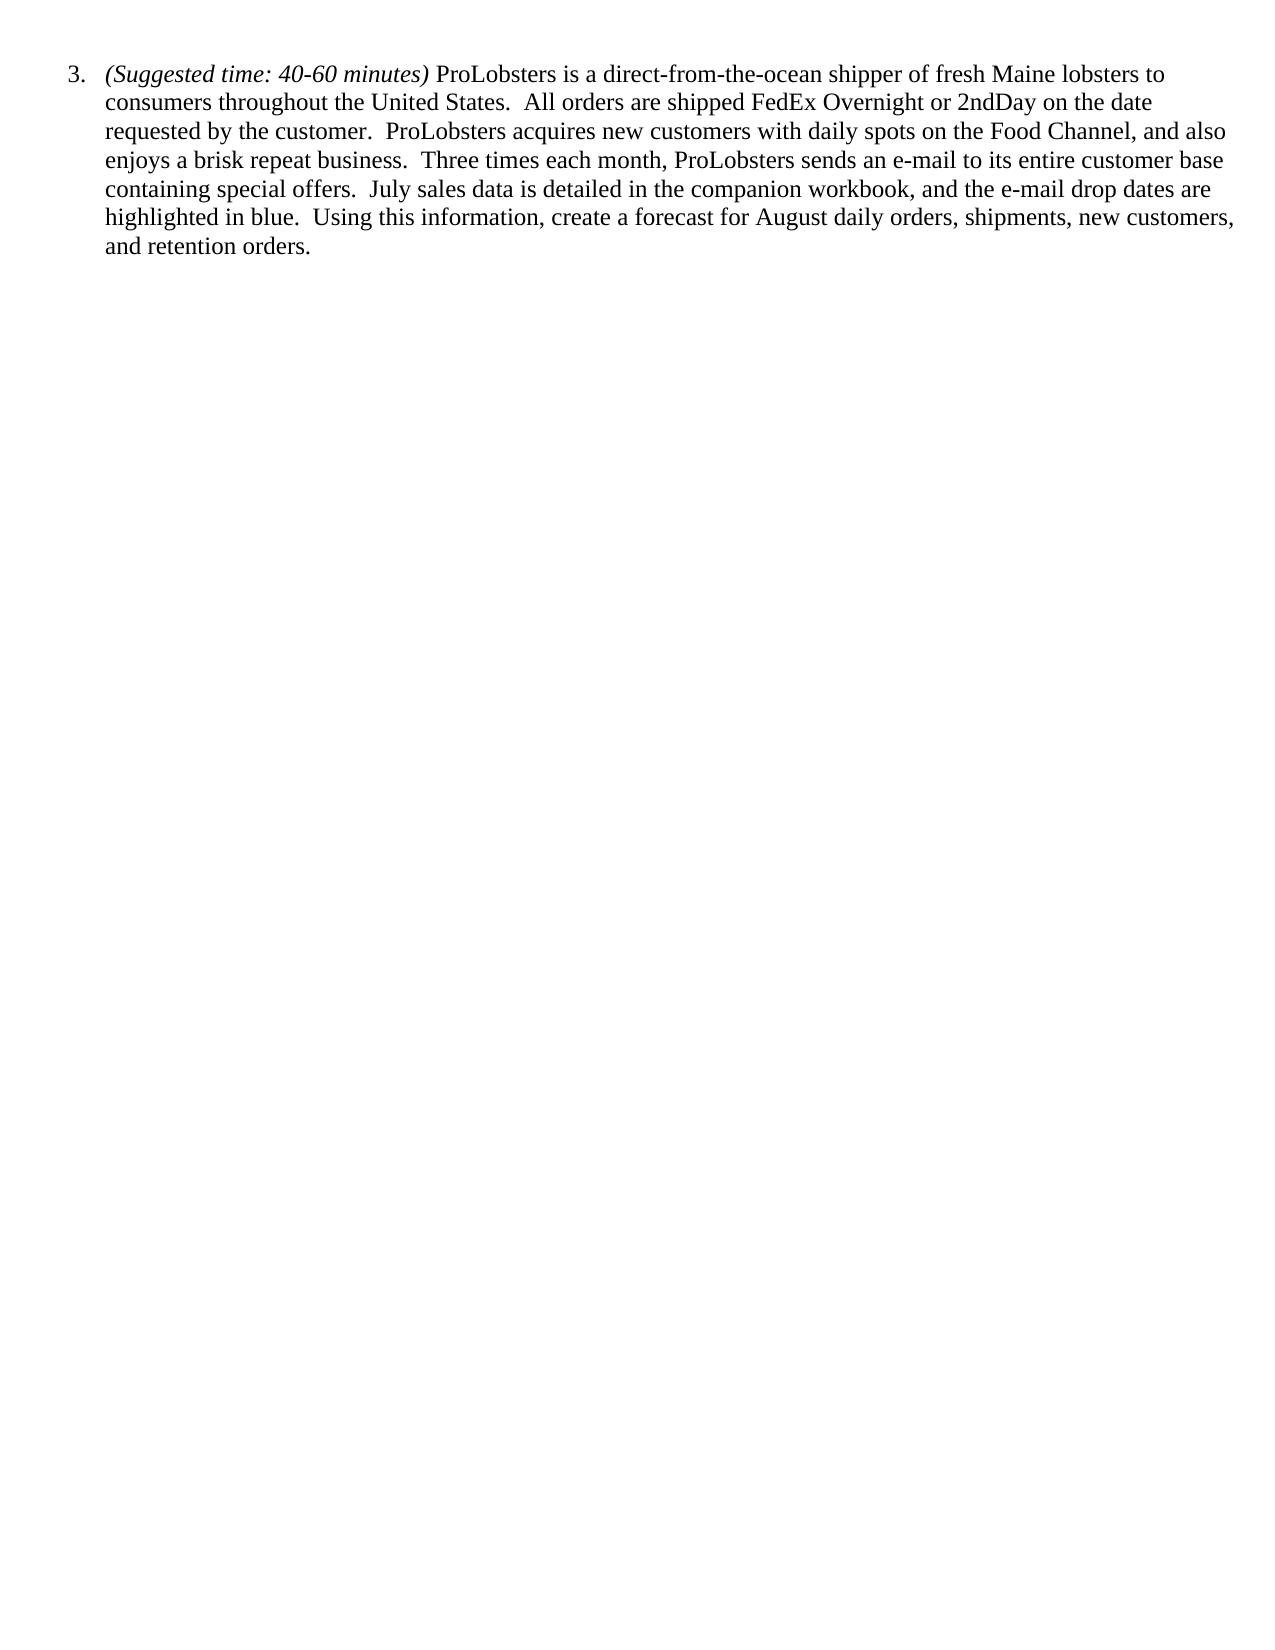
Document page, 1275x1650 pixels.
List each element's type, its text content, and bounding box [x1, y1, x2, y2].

list (Suggested time: 40-60 minutes) ProLobsters is a direct-from-the-ocean shipper of fresh Maine lobsters to consumers throughout the United States. All orders are shipped FedEx Overnight or 2ndDay on the date requested by the customer. ProLobsters acquires new customers with daily spots on the Food Channel, and also enjoys a brisk repeat business. Three times each month, ProLobsters sends an e-mail to its entire customer base containing special offers. July sales data is detailed in the companion workbook, and the e-mail drop dates are highlighted in blue. Using this information, create a forecast for August daily orders, shipments, new customers, and retention orders. [67, 59, 1245, 260]
